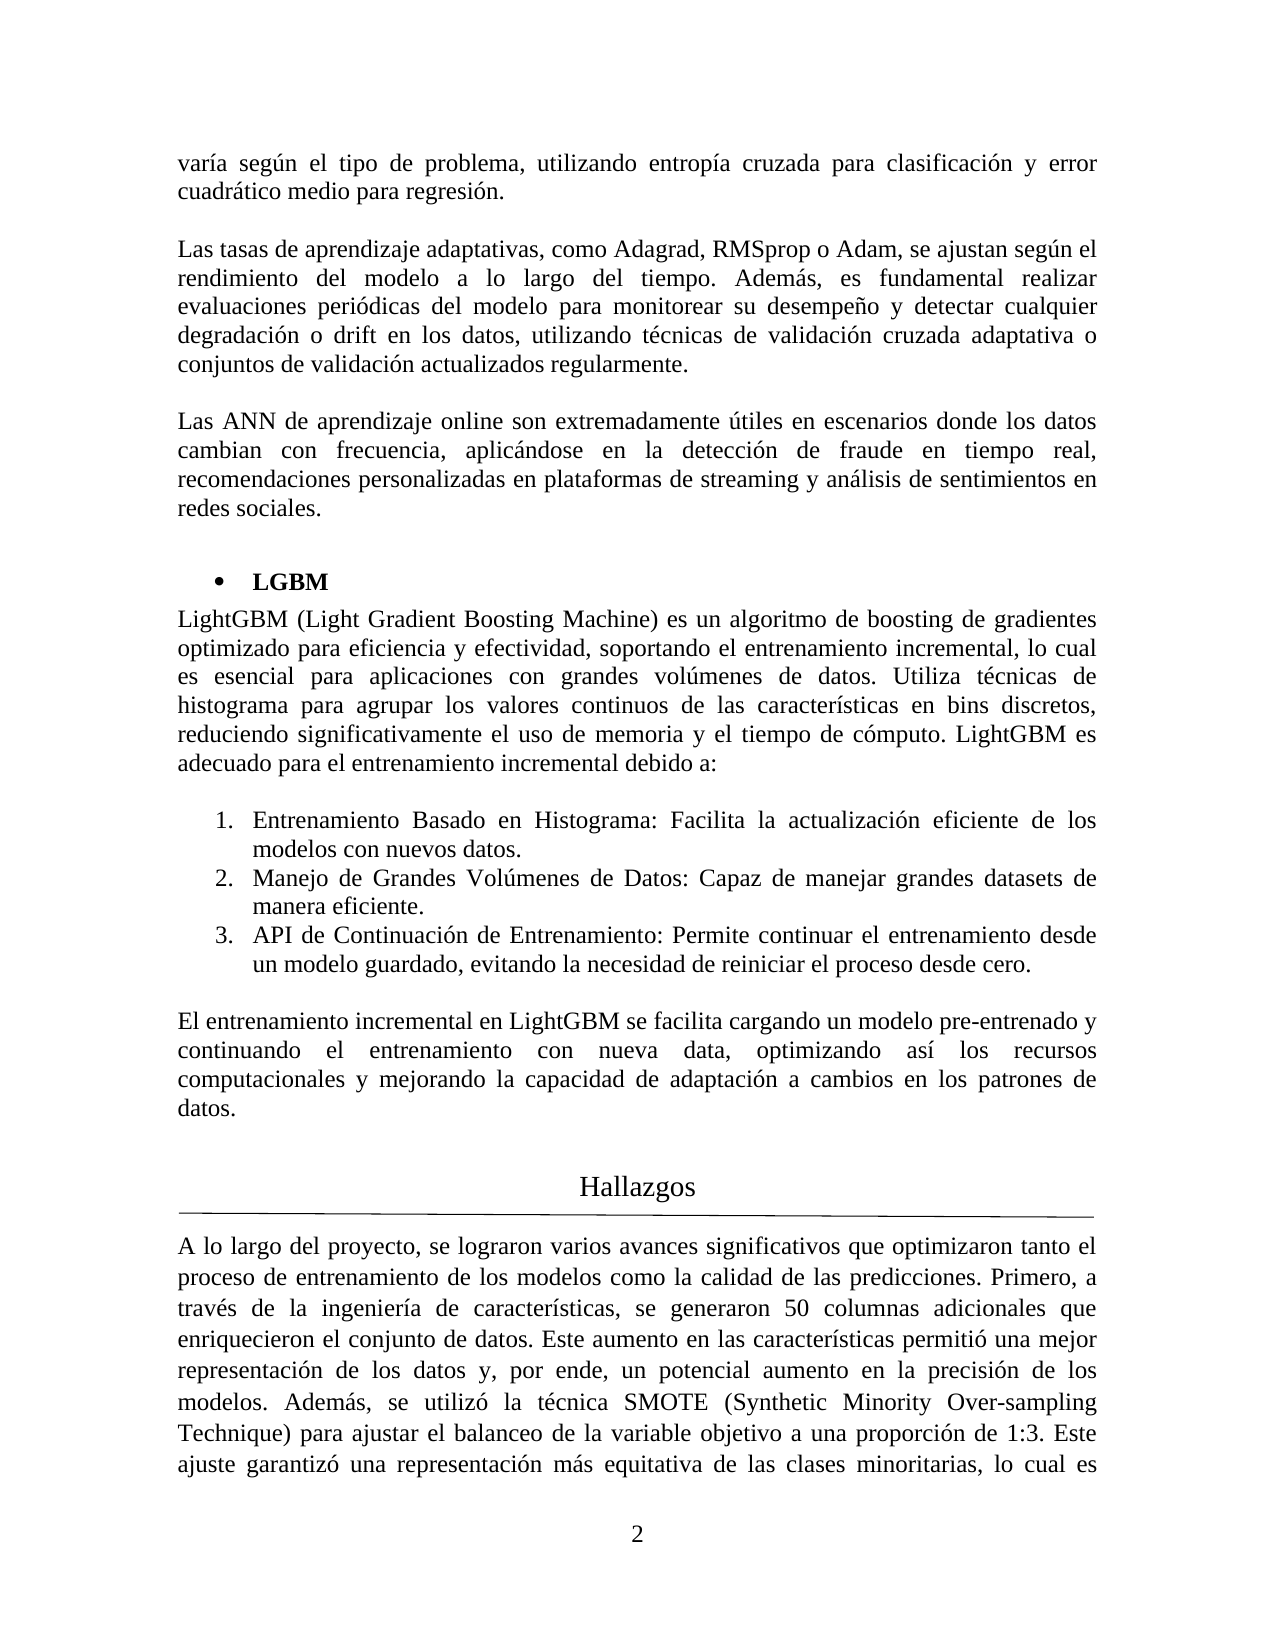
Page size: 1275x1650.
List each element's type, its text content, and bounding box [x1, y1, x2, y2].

text Las tasas de aprendizaje adaptativas, como Adagrad, RMSprop o Adam, se ajustan según el rendimiento del modelo a lo largo del tiempo. Además, es fundamental realizar evaluaciones periódicas del modelo para monitorear su desempeño y detectar cualquier degradación o drift en los datos, utilizando técnicas de validación cruzada adaptativa o conjuntos de validación actualizados regularmente. [177, 234, 1098, 378]
text LightGBM (Light Gradient Boosting Machine) es un algoritmo de boosting de gradientes optimizado para eficiencia y efectividad, soportando el entrenamiento incremental, lo cual es esencial para aplicaciones con grandes volúmenes de datos. Utiliza técnicas de histograma para agrupar los valores continuos de las características en bins discretos, reduciendo significativamente el uso de memoria y el tiempo de cómputo. LightGBM es adecuado para el entrenamiento incremental debido a: [177, 604, 1098, 776]
subtitle Hallazgos [177, 1169, 1098, 1203]
list Entrenamiento Basado en Histograma: Facilita la actualización eficiente de los modelos con nuevos datos. [215, 805, 1098, 863]
subtitle LGBM [215, 567, 1098, 596]
text Las ANN de aprendizaje online son extremadamente útiles en escenarios donde los datos cambian con frecuencia, aplicándose en la detección de fraude en tiempo real, recomendaciones personalizadas en plataformas de streaming y análisis de sentimientos en redes sociales. [177, 406, 1098, 521]
list API de Continuación de Entrenamiento: Permite continuar el entrenamiento desde un modelo guardado, evitando la necesidad de reiniciar el proceso desde cero. [215, 920, 1098, 978]
text El entrenamiento incremental en LightGBM se facilita cargando un modelo pre-entrenado y continuando el entrenamiento con nueva data, optimizando así los recursos computacionales y mejorando la capacidad de adaptación a cambios en los patrones de datos. [177, 1006, 1098, 1121]
list Manejo de Grandes Volúmenes de Datos: Capaz de manejar grandes datasets de manera eficiente. [215, 863, 1098, 920]
